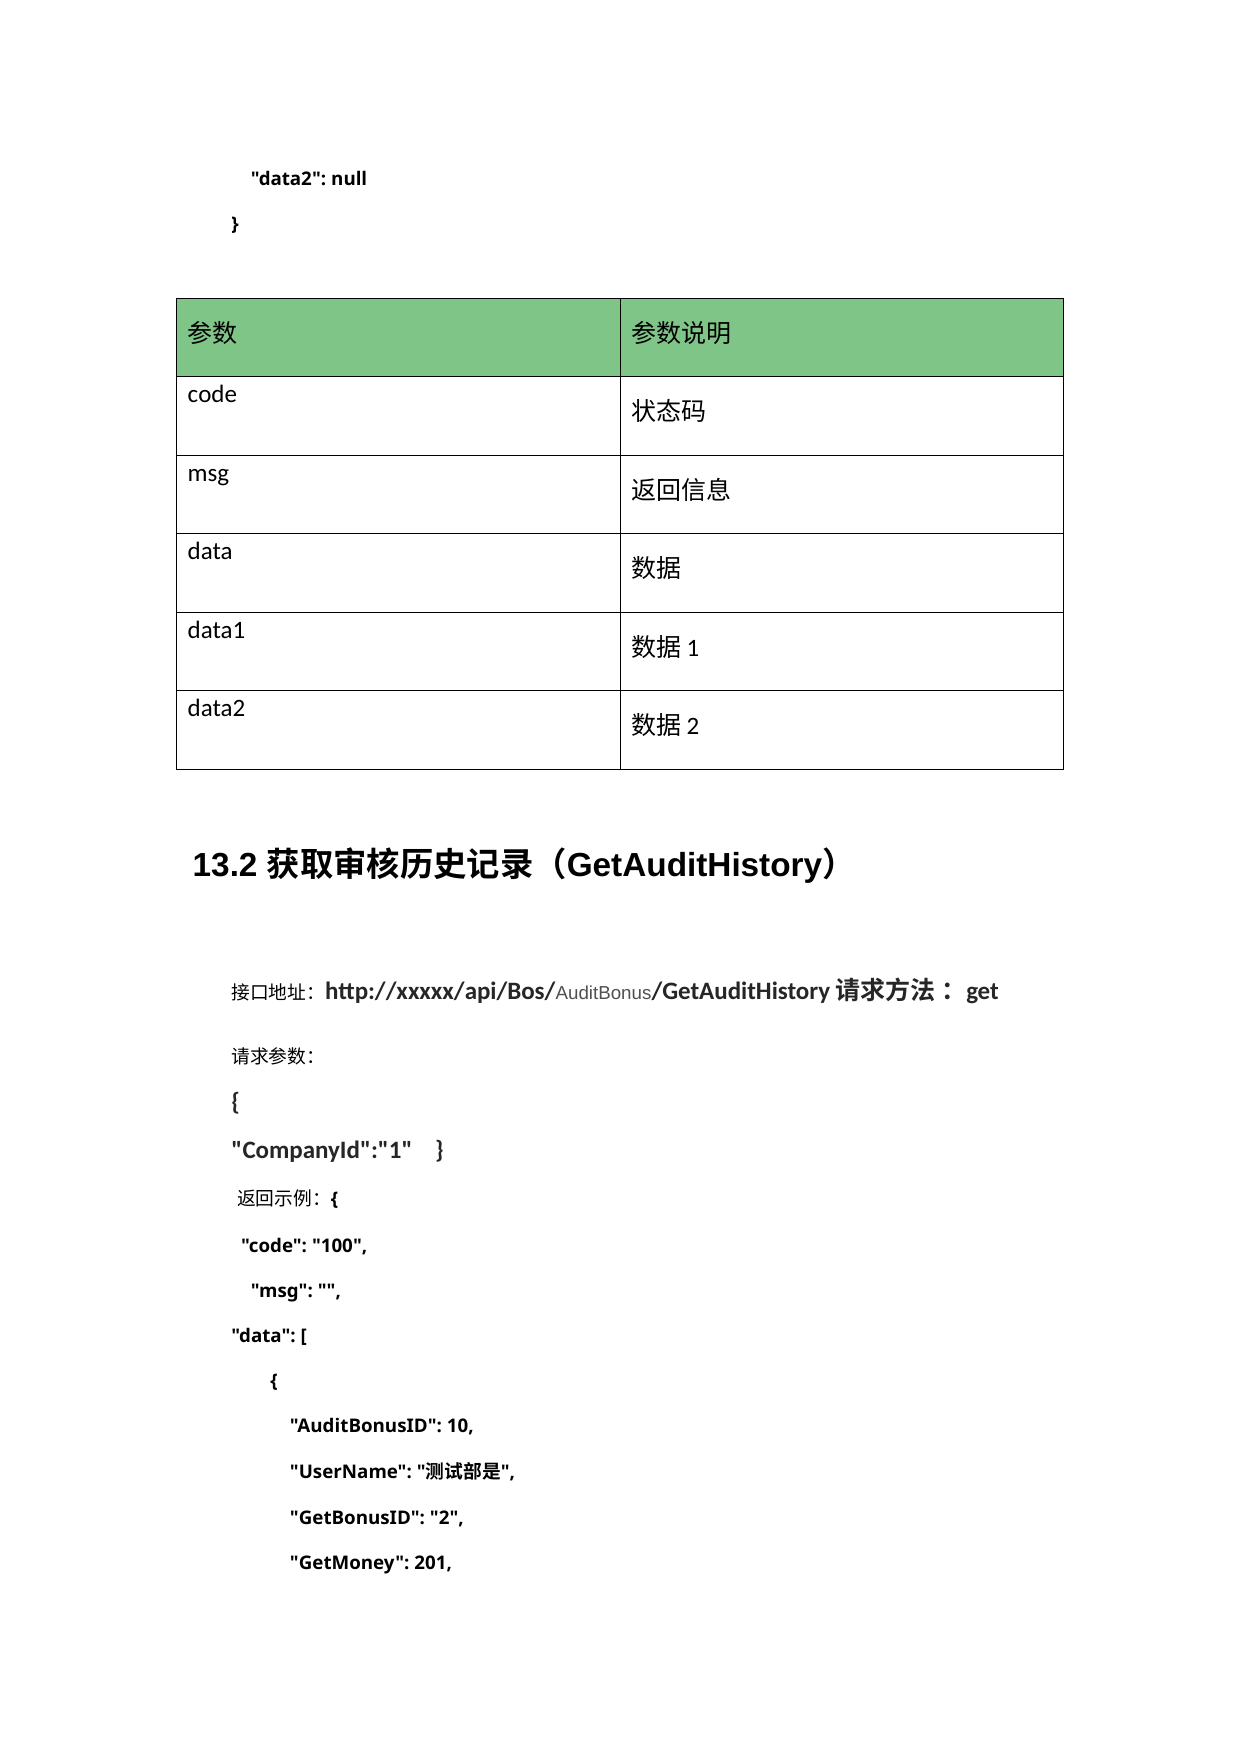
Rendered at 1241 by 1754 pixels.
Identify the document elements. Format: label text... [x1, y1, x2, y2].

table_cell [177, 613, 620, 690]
text "code": "100", [187, 1228, 1053, 1261]
text { [187, 1364, 1053, 1397]
text 请求参数： [187, 1039, 1053, 1072]
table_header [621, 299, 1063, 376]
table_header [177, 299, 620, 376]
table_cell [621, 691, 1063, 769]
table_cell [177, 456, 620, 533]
text "data": [ [187, 1319, 1053, 1351]
text 返回示例：{ [187, 1181, 1053, 1213]
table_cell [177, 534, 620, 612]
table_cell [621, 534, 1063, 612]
text "AuditBonusID": 10, [187, 1409, 1053, 1442]
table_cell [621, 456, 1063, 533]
text "data2": null [187, 162, 1053, 194]
text 接口地址：http://xxxxx/api/Bos/AuditBonus/GetAuditHistory请求方法 ：get [187, 956, 1053, 1021]
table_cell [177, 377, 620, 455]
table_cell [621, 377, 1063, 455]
subtitle 13.2 获取审核历史记录（GetAuditHistory） [187, 829, 1053, 894]
text "msg": "", [187, 1274, 1053, 1306]
text { [187, 1085, 1053, 1118]
text "CompanyId":"1" } [187, 1133, 1053, 1166]
text "GetBonusID": "2", [187, 1501, 1053, 1533]
text } [187, 207, 1053, 240]
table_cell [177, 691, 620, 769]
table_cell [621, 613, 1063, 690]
text "UserName": "测试部是", [187, 1454, 1053, 1487]
text "GetMoney": 201, [187, 1546, 1053, 1578]
